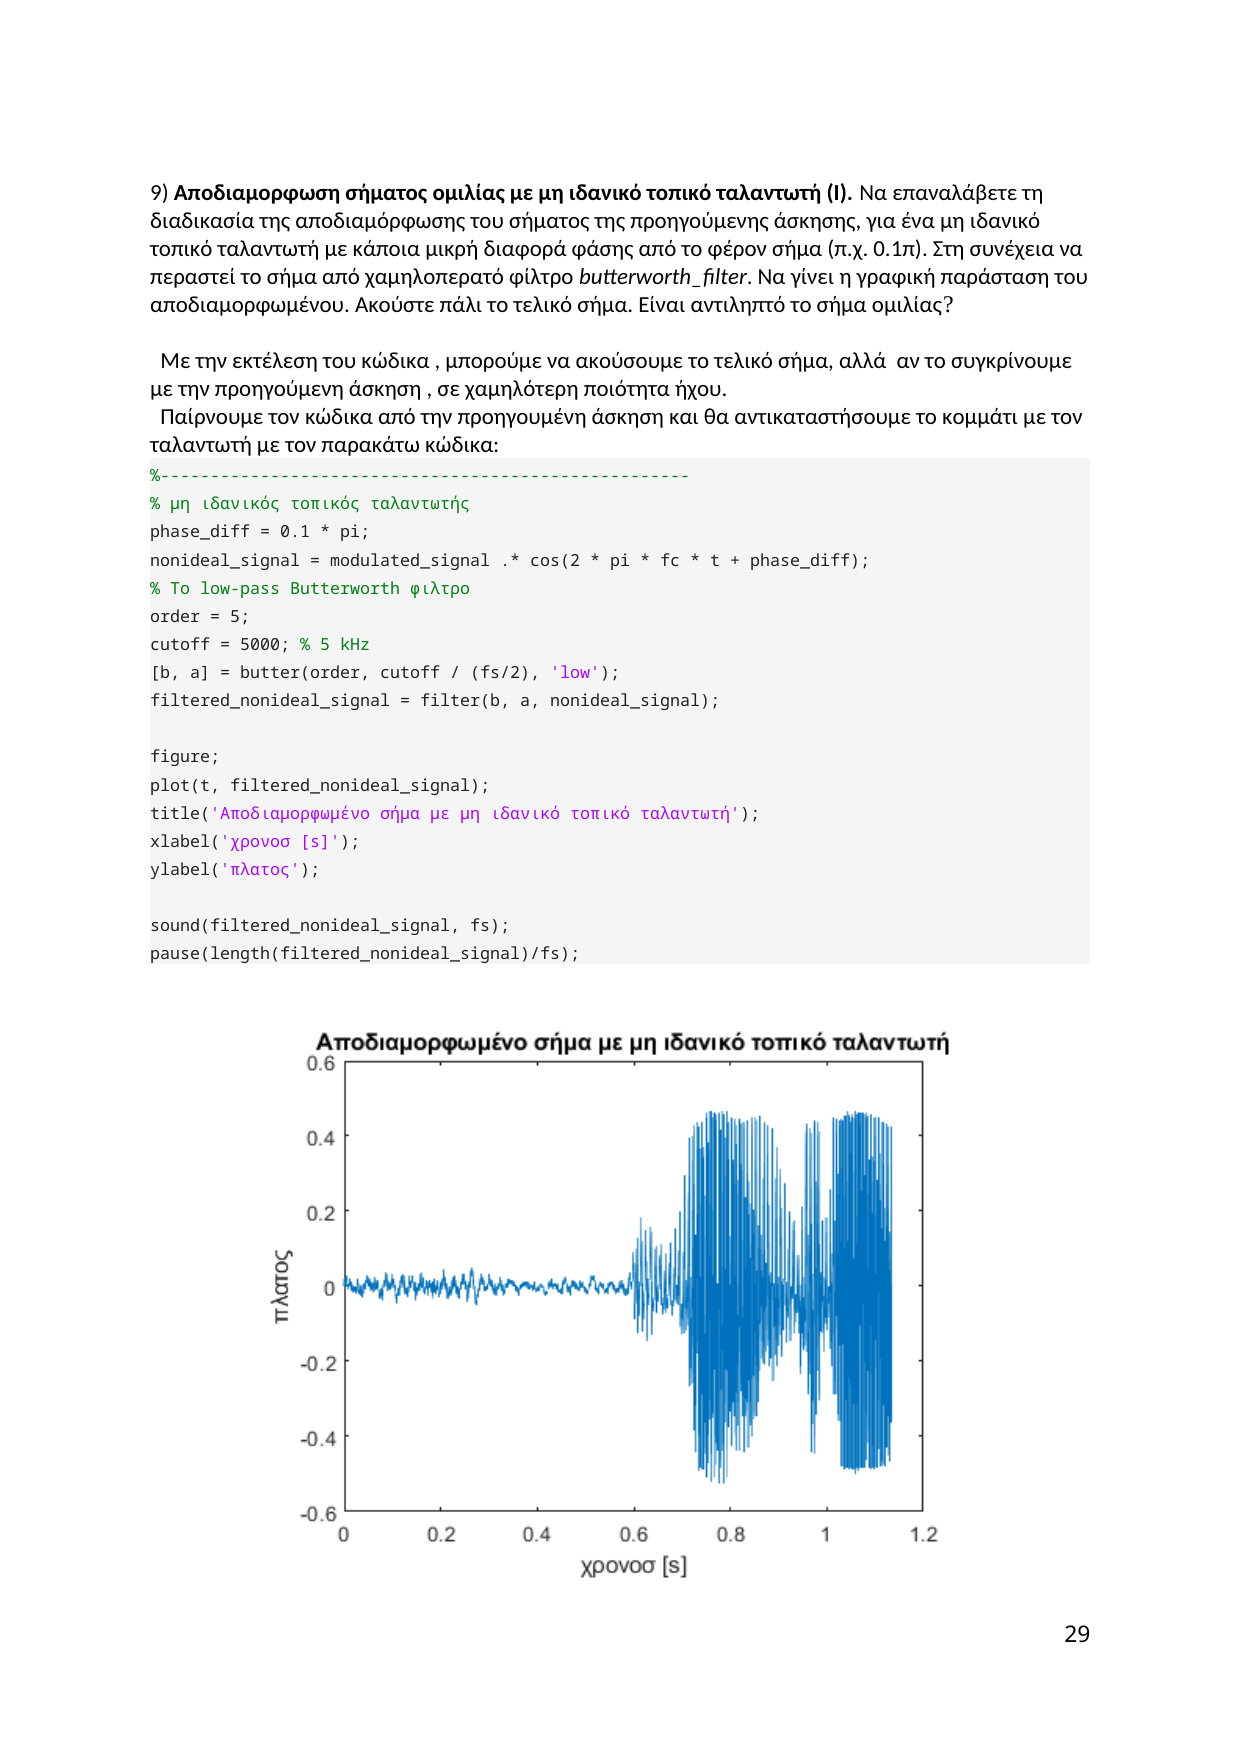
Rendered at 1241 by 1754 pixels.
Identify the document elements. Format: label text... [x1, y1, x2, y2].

text 9) Αποδιαμορφωση σήματος ομιλίας με μη ιδανικό τοπικό ταλαντωτή (Ι). Να επαναλάβετε τη διαδικασία της αποδιαμόρφωσης του σήματος της προηγούμενης άσκησης, για ένα μη ιδανικό τοπικό ταλαντωτή με κάποια μικρή διαφορά φάσης από το φέρον σήμα (π.χ. 0.1π). Στη συνέχεια να περαστεί το σήμα από χαμηλοπερατό φίλτρο butterworth_filter. Να γίνει η γραφική παράσταση του αποδιαμορφωμένου. Ακούστε πάλι το τελικό σήμα. Είναι αντιληπτό το σήμα ομιλίας? [150, 178, 1090, 318]
text figure; [150, 739, 1090, 768]
text order = 5; [150, 599, 1090, 627]
text pause(length(filtered_nonideal_signal)/fs); [150, 936, 1090, 964]
text plot(t, filtered_nonideal_signal); [150, 768, 1090, 796]
text [b, a] = butter(order, cutoff / (fs/2), 'low'); [150, 655, 1090, 683]
text filtered_nonideal_signal = filter(b, a, nonideal_signal); [150, 683, 1090, 711]
text title('Αποδιαμορφωμένο σήμα με μη ιδανικό τοπικό ταλαντωτή'); [150, 796, 1090, 824]
text sound(filtered_nonideal_signal, fs); [150, 908, 1090, 936]
text % μη ιδανικός τοπικός ταλαντωτής [150, 486, 1090, 514]
text ylabel('πλατος'); [150, 852, 1090, 880]
text nonideal_signal = modulated_signal .* cos(2 * pi * fc * t + phase_diff); [150, 543, 1090, 571]
text % Το low-pass Butterworth φιλτρο [150, 571, 1090, 599]
text xlabel('χρονοσ [s]'); [150, 824, 1090, 852]
text cutoff = 5000; % 5 kHz [150, 627, 1090, 655]
text Με την εκτέλεση του κώδικα , μπορούμε να ακούσουμε το τελικό σήμα, αλλά αν το συγκρίνουμε με την προηγούμενη άσκηση , σε χαμηλότερη ποιότητα ήχου. [150, 346, 1090, 402]
text %----------------------------------------------------- [150, 458, 1090, 486]
text Παίρνουμε τον κώδικα από την προηγουμένη άσκηση και θα αντικαταστήσουμε το κομμάτι με τον ταλαντωτή με τον παρακάτω κώδικα: [150, 402, 1090, 458]
picture [260, 1008, 980, 1584]
text phase_diff = 0.1 * pi; [150, 514, 1090, 543]
